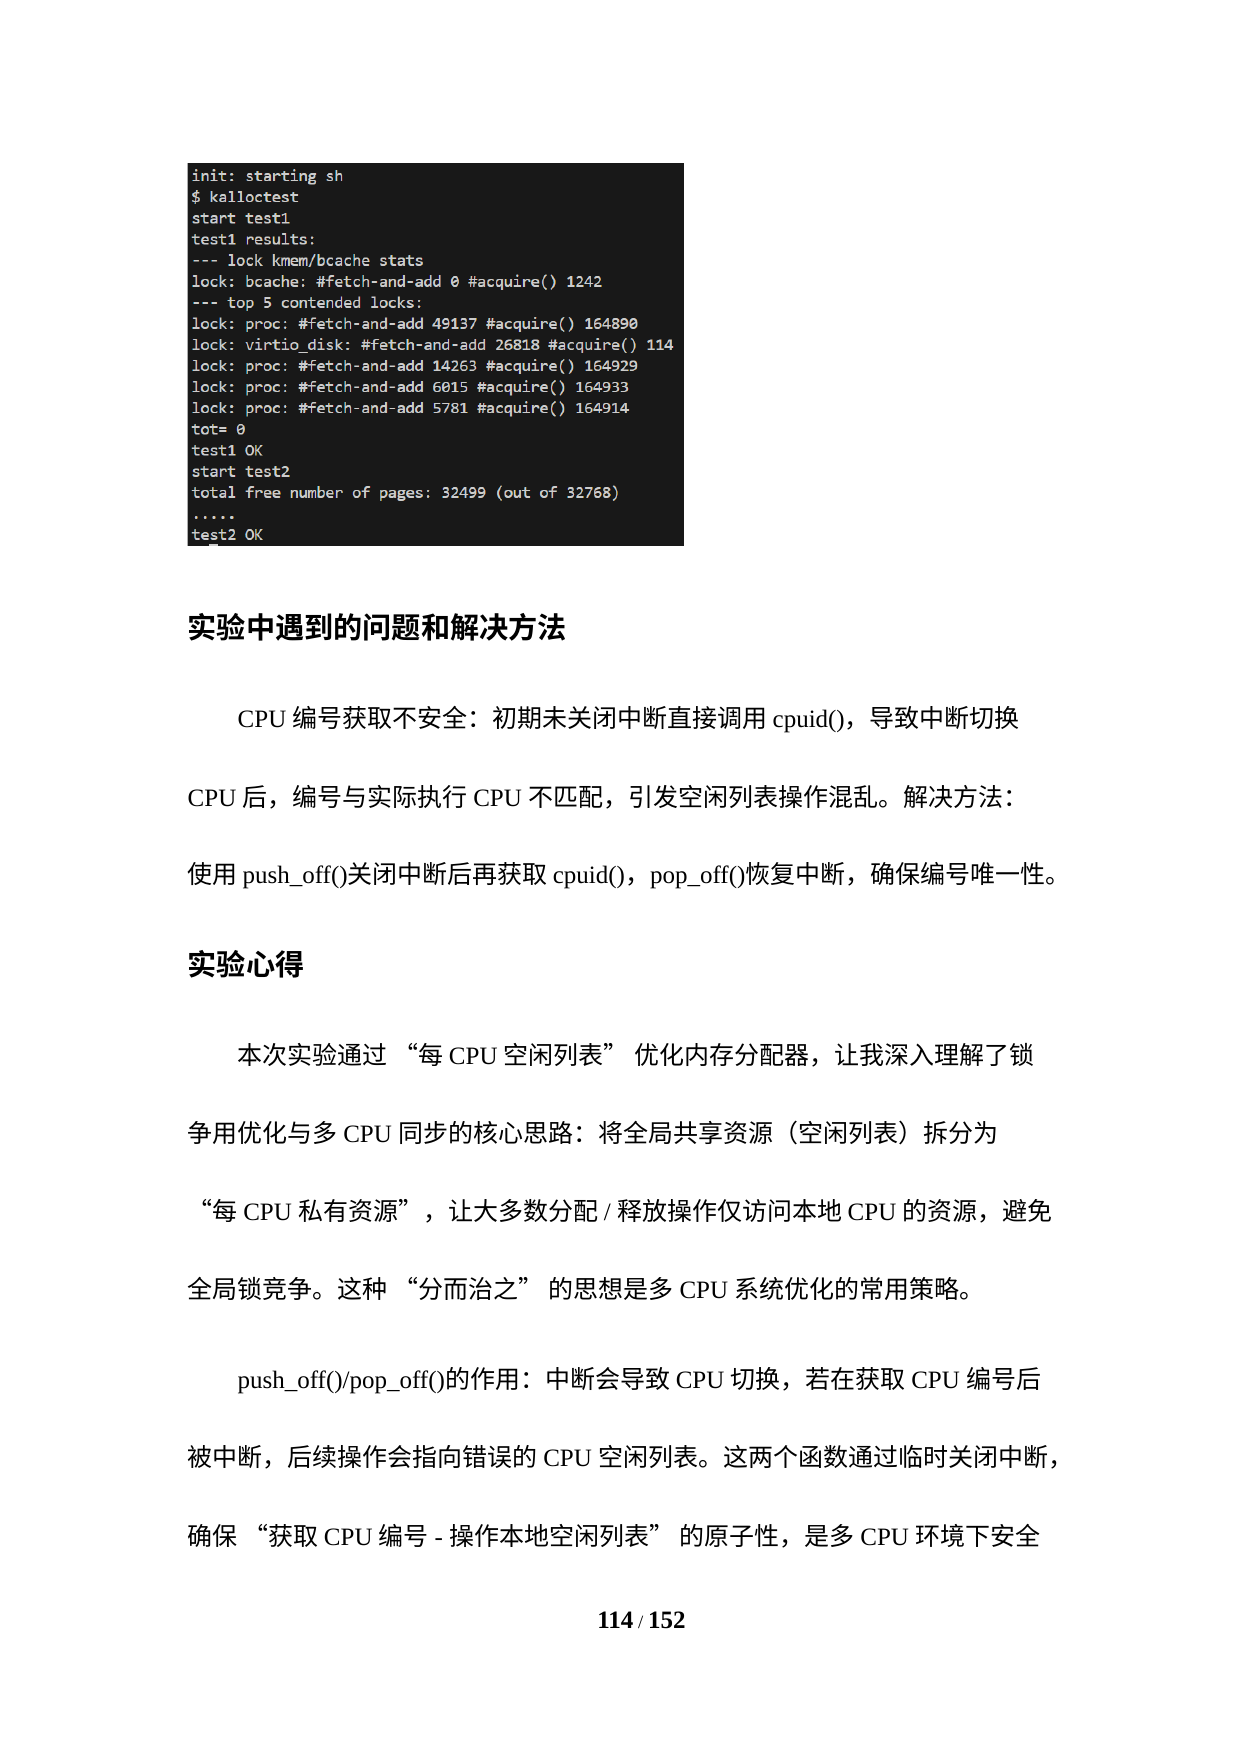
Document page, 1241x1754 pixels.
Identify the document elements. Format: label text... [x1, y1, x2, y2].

subtitle 实验心得 [187, 929, 1053, 997]
subtitle 实验中遇到的问题和解决方法 [187, 592, 1053, 660]
text 本次实验通过 “每 CPU 空闲列表” 优化内存分配器，让我深入理解了锁争用优化与多 CPU 同步的核心思路：将全局共享资源（空闲列表）拆分为 “每 CPU 私有资源”，让大多数分配 / 释放操作仅访问本地 CPU 的资源，避免全局锁竞争。这种 “分而治之” 的思想是多 CPU 系统优化的常用策略。 [187, 1020, 1053, 1322]
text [187, 1344, 1053, 1568]
text CPU 编号获取不安全：初期未关闭中断直接调用cpuid()，导致中断切换 CPU 后，编号与实际执行 CPU 不匹配，引发空闲列表操作混乱。解决方法：使用push_off()关闭中断后再获取cpuid()，pop_off()恢复中断，确保编号唯一性。 [187, 683, 1053, 907]
picture [187, 163, 684, 546]
